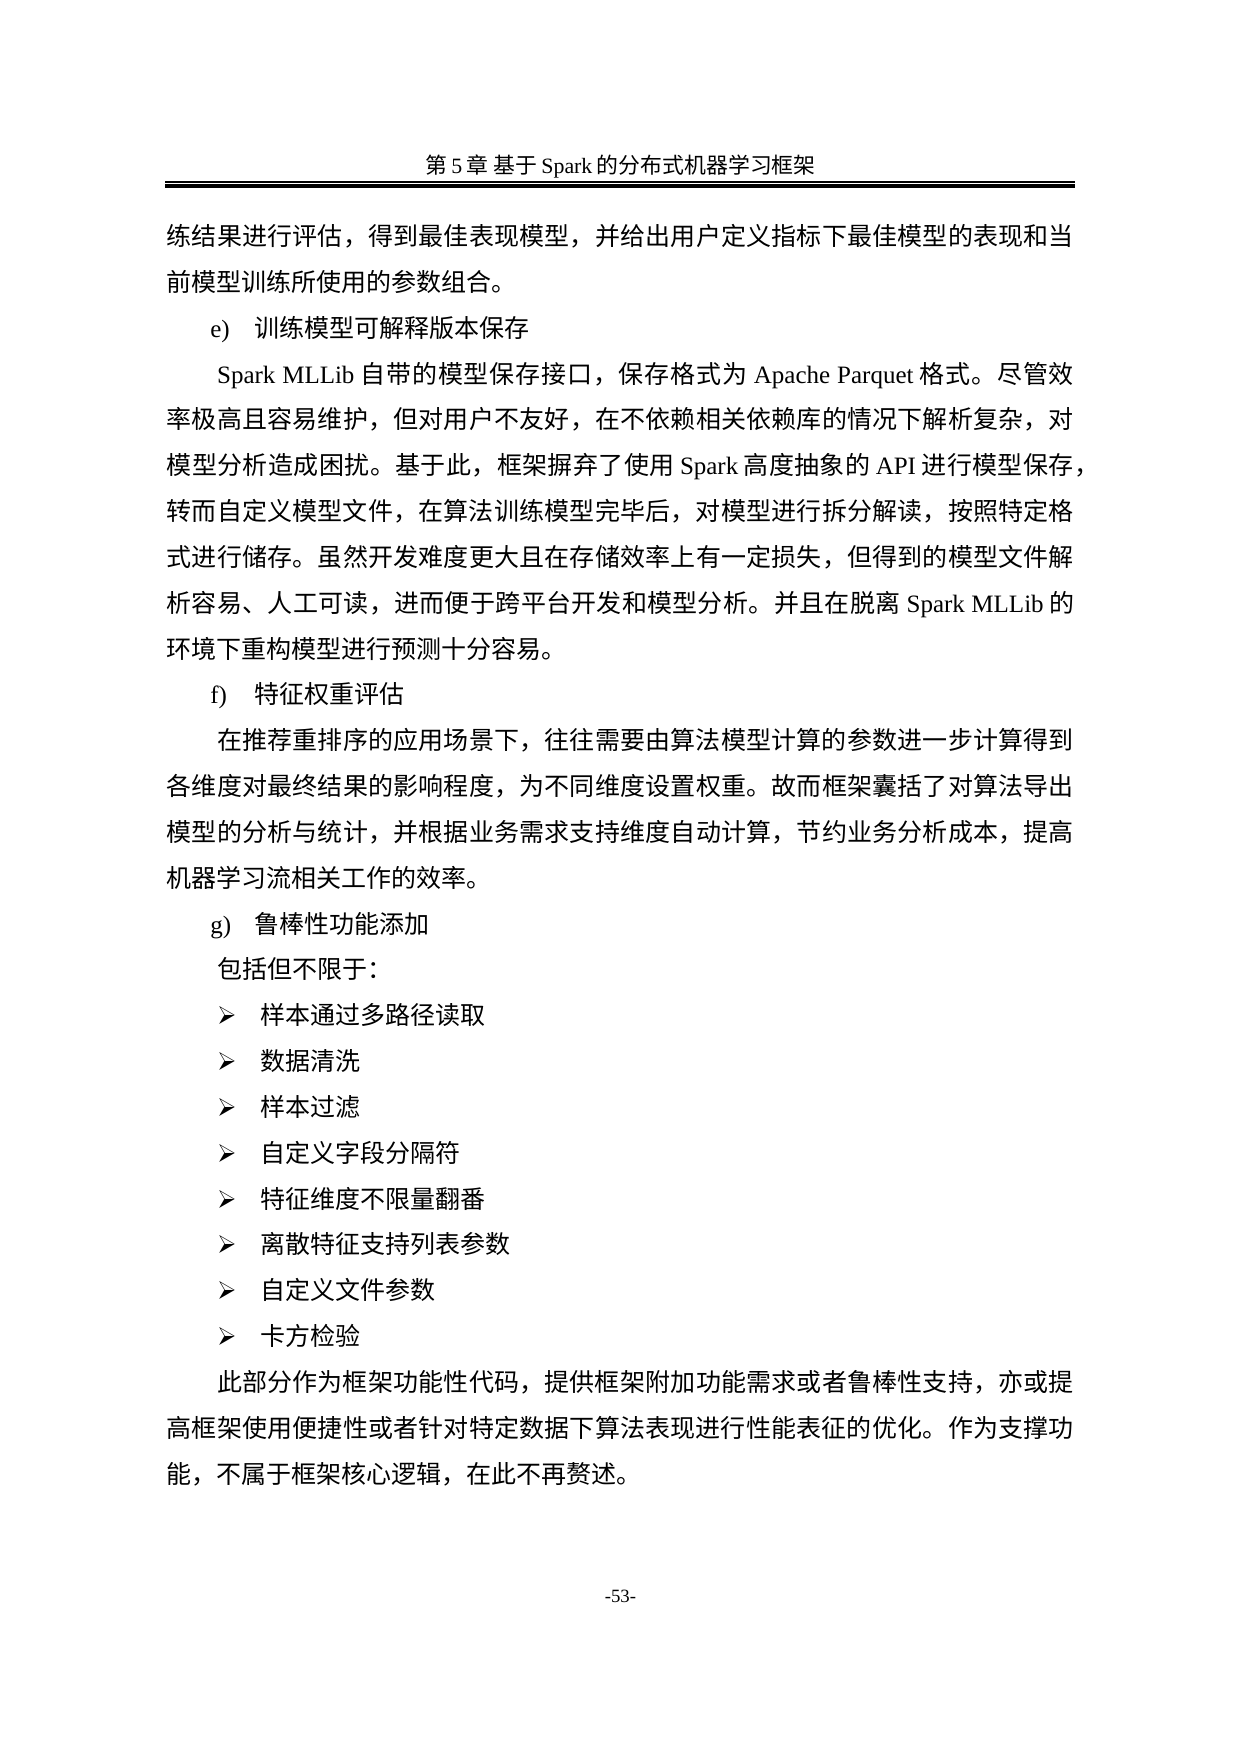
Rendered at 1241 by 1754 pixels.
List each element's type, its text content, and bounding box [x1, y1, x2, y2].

list 自定义文件参数 [217, 1261, 1074, 1307]
list 自定义字段分隔符 [217, 1124, 1074, 1169]
list 特征权重评估 [210, 665, 1074, 711]
list 训练模型可解释版本保存 [210, 299, 1074, 344]
list 数据清洗 [217, 1032, 1074, 1078]
text 包括但不限于： [166, 940, 1074, 986]
list 特征维度不限量翻番 [217, 1169, 1074, 1215]
list 离散特征支持列表参数 [217, 1215, 1074, 1261]
text 此部分作为框架功能性代码，提供框架附加功能需求或者鲁棒性支持，亦或提高框架使用便捷性或者针对特定数据下算法表现进行性能表征的优化。作为支撑功能，不属于框架核心逻辑，在此不再赘述。 [166, 1353, 1074, 1490]
list 卡方检验 [217, 1307, 1074, 1353]
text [166, 207, 1074, 299]
text Spark MLLib自带的模型保存接口，保存格式为Apache Parquet格式。尽管效率极高且容易维护，但对用户不友好，在不依赖相关依赖库的情况下解析复杂，对模型分析造成困扰。基于此，框架摒弃了使用Spark高度抽象的API进行模型保存，转而自定义模型文件，在算法训练模型完毕后，对模型进行拆分解读，按照特定格式进行储存。虽然开发难度更大且在存储效率上有一定损失，但得到的模型文件解析容易、人工可读，进而便于跨平台开发和模型分析。并且在脱离Spark MLLib的环境下重构模型进行预测十分容易。 [166, 344, 1074, 665]
list 鲁棒性功能添加 [210, 894, 1074, 940]
list 样本通过多路径读取 [217, 986, 1074, 1032]
text 在推荐重排序的应用场景下，往往需要由算法模型计算的参数进一步计算得到各维度对最终结果的影响程度，为不同维度设置权重。故而框架囊括了对算法导出模型的分析与统计，并根据业务需求支持维度自动计算，节约业务分析成本，提高机器学习流相关工作的效率。 [166, 711, 1074, 894]
list 样本过滤 [217, 1078, 1074, 1124]
